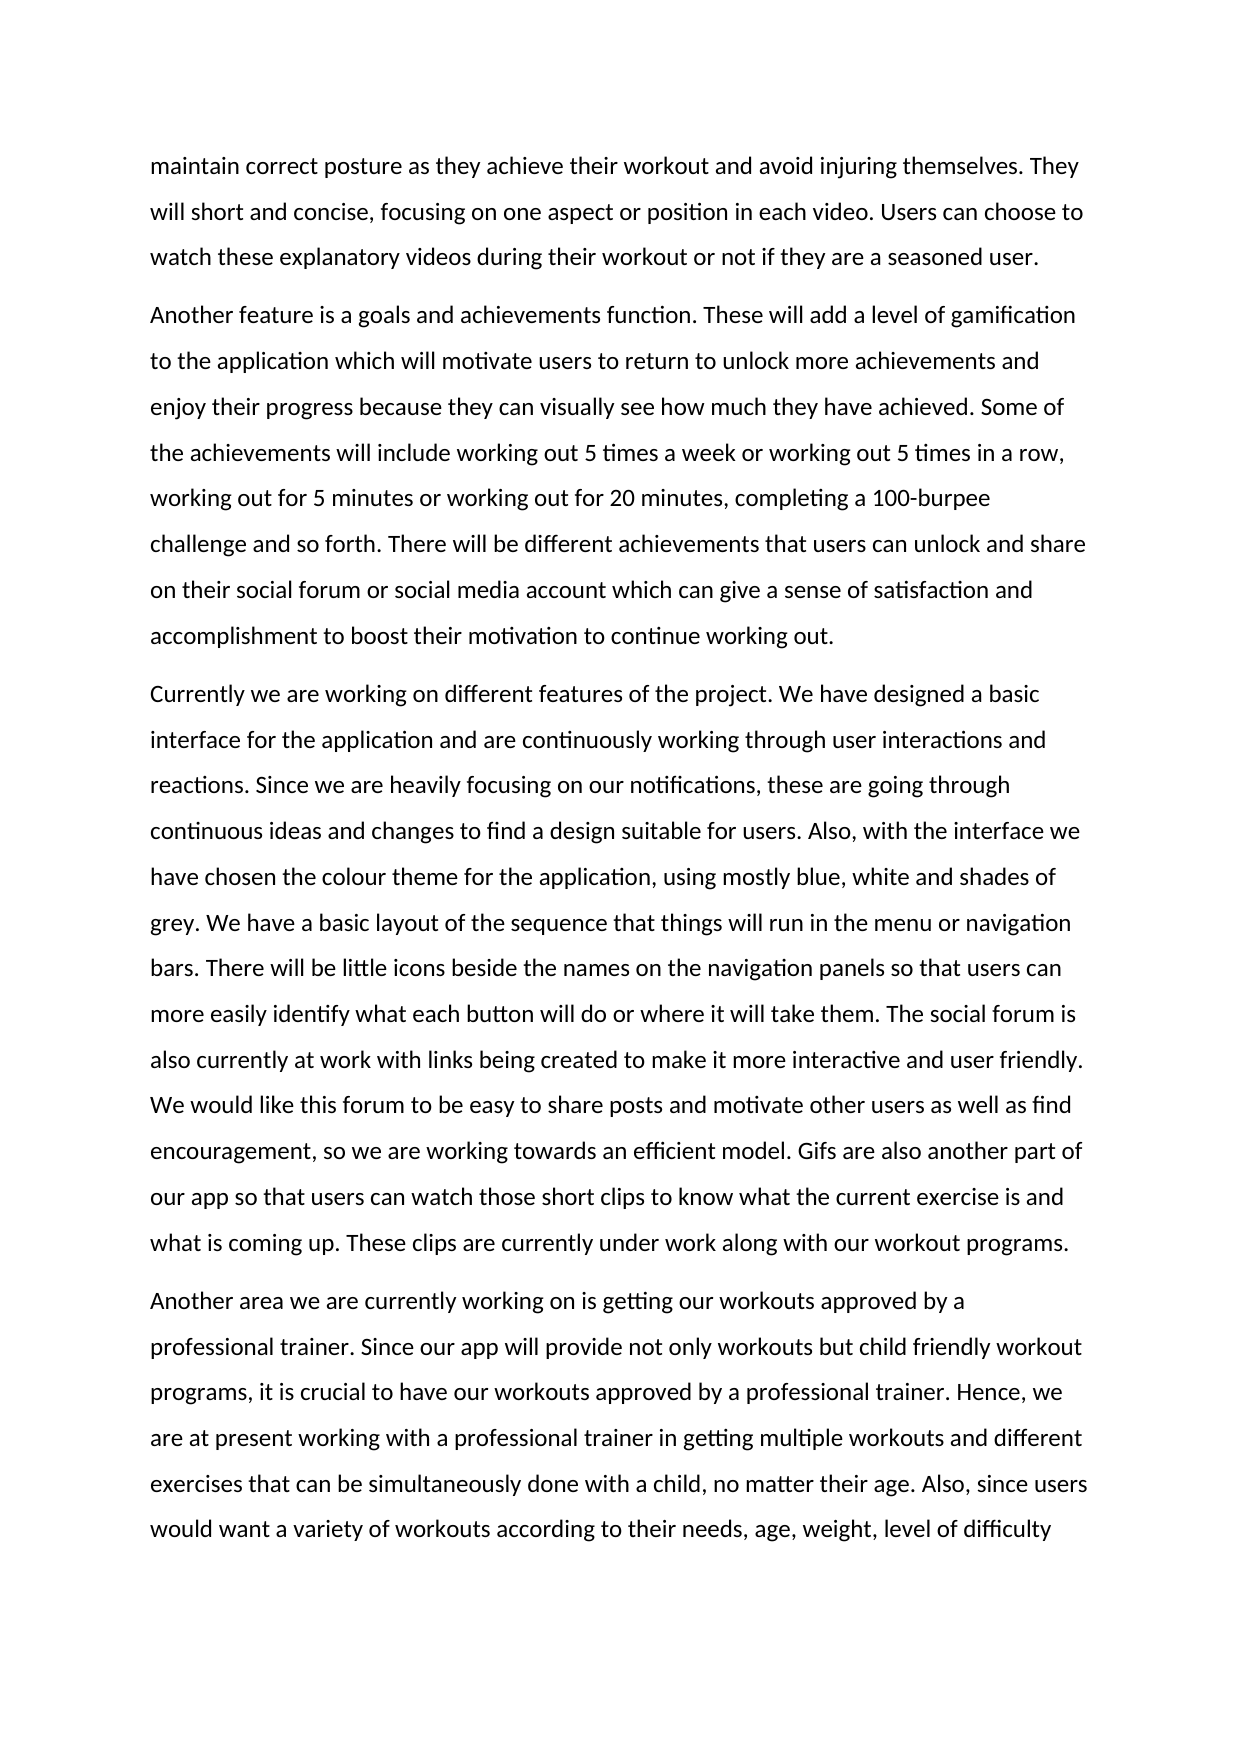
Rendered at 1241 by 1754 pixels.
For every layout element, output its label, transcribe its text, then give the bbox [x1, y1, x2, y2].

text Another feature is a goals and achievements function. These will add a level of gamification to the application which will motivate users to return to unlock more achievements and enjoy their progress because they can visually see how much they have achieved. Some of the achievements will include working out 5 times a week or working out 5 times in a row, working out for 5 minutes or working out for 20 minutes, completing a 100-burpee challenge and so forth. There will be different achievements that users can unlock and share on their social forum or social media account which can give a sense of satisfaction and accomplishment to boost their motivation to continue working out. [150, 300, 1090, 650]
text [150, 150, 1090, 272]
text Currently we are working on different features of the project. We have designed a basic interface for the application and are continuously working through user interactions and reactions. Since we are heavily focusing on our notifications, these are going through continuous ideas and changes to find a design suitable for users. Also, with the interface we have chosen the colour theme for the application, using mostly blue, white and shades of grey. We have a basic layout of the sequence that things will run in the menu or navigation bars. There will be little icons beside the names on the navigation panels so that users can more easily identify what each button will do or where it will take them. The social forum is also currently at work with links being created to make it more interactive and user friendly. We would like this forum to be easy to share posts and motivate other users as well as find encouragement, so we are working towards an efficient model. Gifs are also another part of our app so that users can watch those short clips to know what the current exercise is and what is coming up. These clips are currently under work along with our workout programs. [150, 678, 1090, 1257]
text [150, 1285, 1090, 1544]
